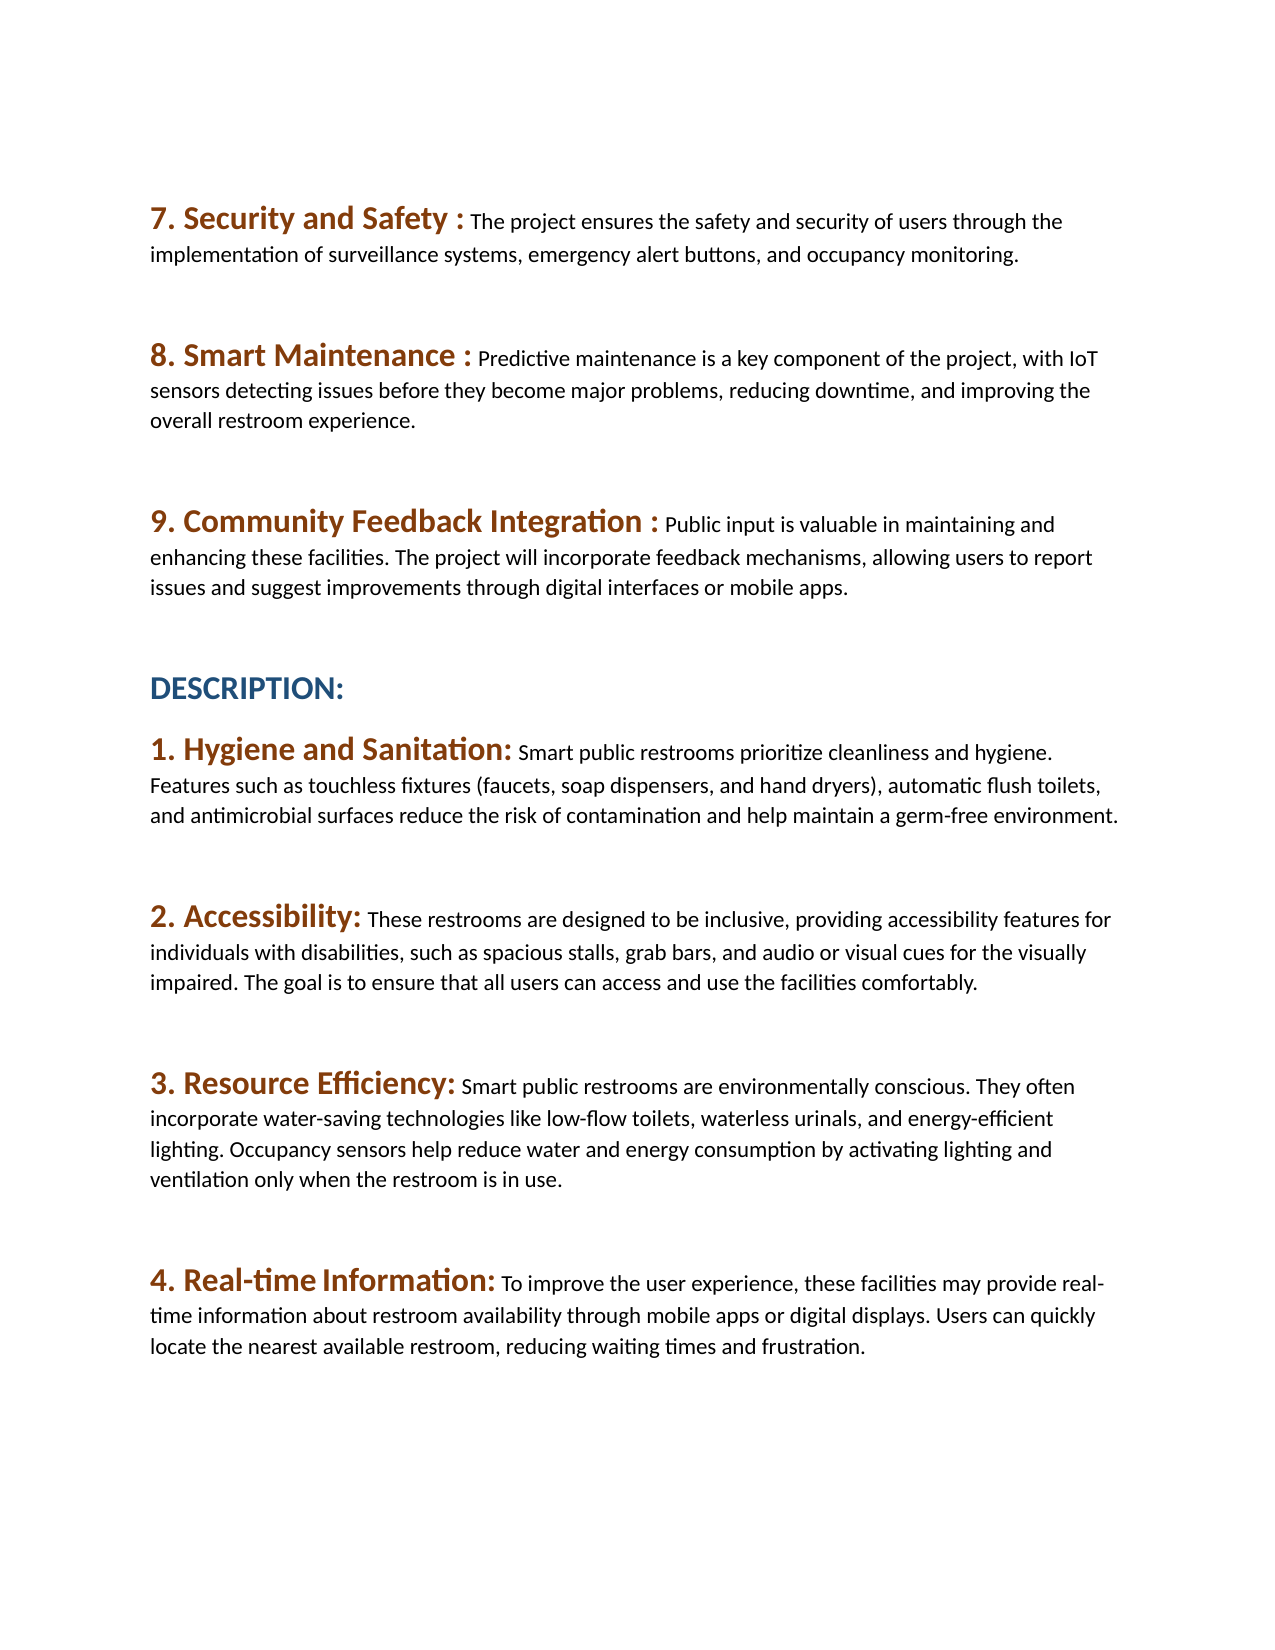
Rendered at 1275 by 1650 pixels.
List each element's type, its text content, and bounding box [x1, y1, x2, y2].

text 8. Smart Maintenance : Predictive maintenance is a key component of the project, with IoT sensors detecting issues before they become major problems, reducing downtime, and improving the overall restroom experience. [150, 333, 1125, 435]
text 7. Security and Safety : The project ensures the safety and security of users through the implementation of surveillance systems, emergency alert buttons, and occupancy monitoring. [150, 197, 1125, 268]
text DESCRIPTION: [150, 667, 1125, 708]
text 4. Real-time Information: To improve the user experience, these facilities may provide real-time information about restroom availability through mobile apps or digital displays. Users can quickly locate the nearest available restroom, reducing waiting times and frustration. [150, 1259, 1125, 1360]
text 3. Resource Efficiency: Smart public restrooms are environmentally conscious. They often incorporate water-saving technologies like low-flow toilets, waterless urinals, and energy-efficient lighting. Occupancy sensors help reduce water and energy consumption by activating lighting and ventilation only when the restroom is in use. [150, 1062, 1125, 1193]
text 9. Community Feedback Integration : Public input is valuable in maintaining and enhancing these facilities. The project will incorporate feedback mechanisms, allowing users to report issues and suggest improvements through digital interfaces or mobile apps. [150, 500, 1125, 602]
text 2. Accessibility: These restrooms are designed to be inclusive, providing accessibility features for individuals with disabilities, such as spacious stalls, grab bars, and audio or visual cues for the visually impaired. The goal is to ensure that all users can access and use the facilities comfortably. [150, 895, 1125, 996]
text 1. Hygiene and Sanitation: Smart public restrooms prioritize cleanliness and hygiene. Features such as touchless fixtures (faucets, soap dispensers, and hand dryers), automatic flush toilets, and antimicrobial surfaces reduce the risk of contamination and help maintain a germ-free environment. [150, 728, 1125, 829]
